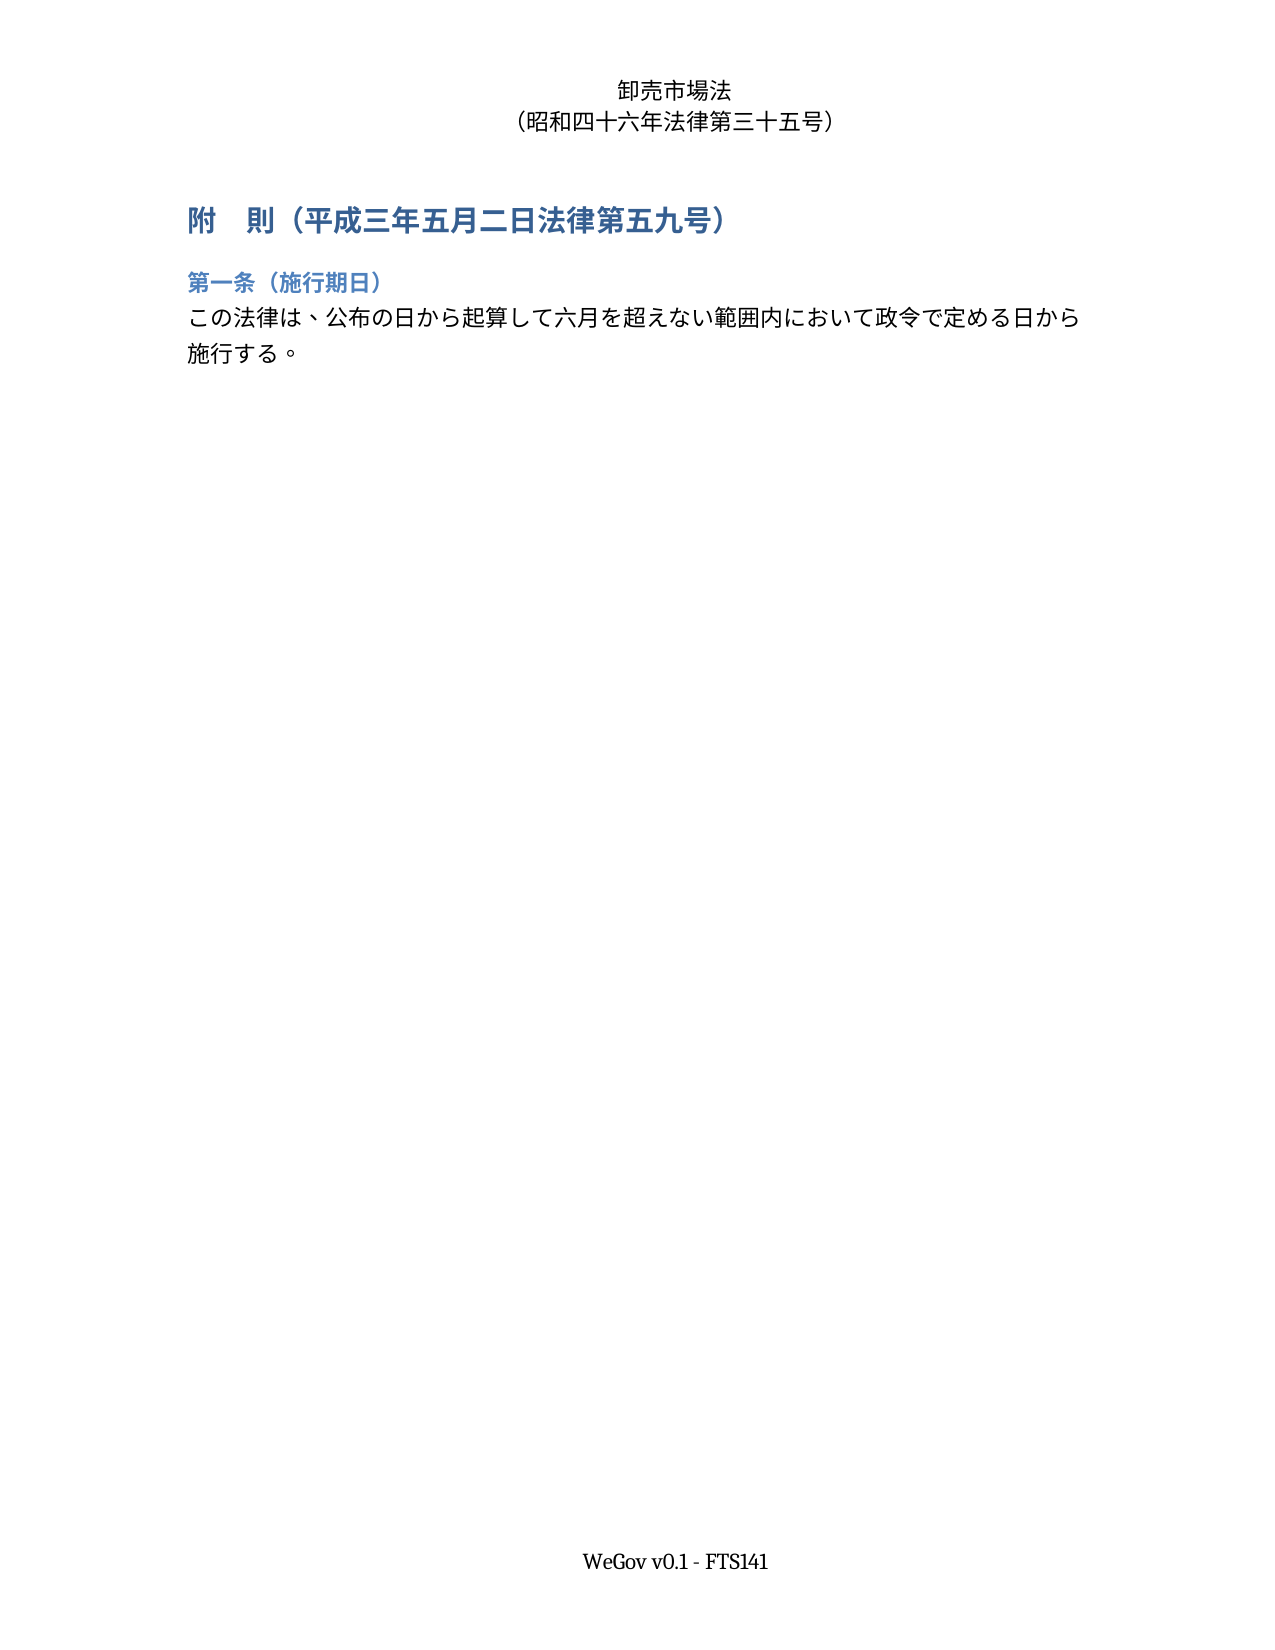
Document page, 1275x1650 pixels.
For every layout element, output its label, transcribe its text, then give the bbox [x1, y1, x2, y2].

text この法律は、公布の日から起算して六月を超えない範囲内において政令で定める日から施行する。 [187, 302, 1087, 369]
subtitle 附 則（平成三年五月二日法律第五九号） [187, 200, 1087, 240]
subtitle 第一条（施行期日） [187, 266, 1087, 298]
